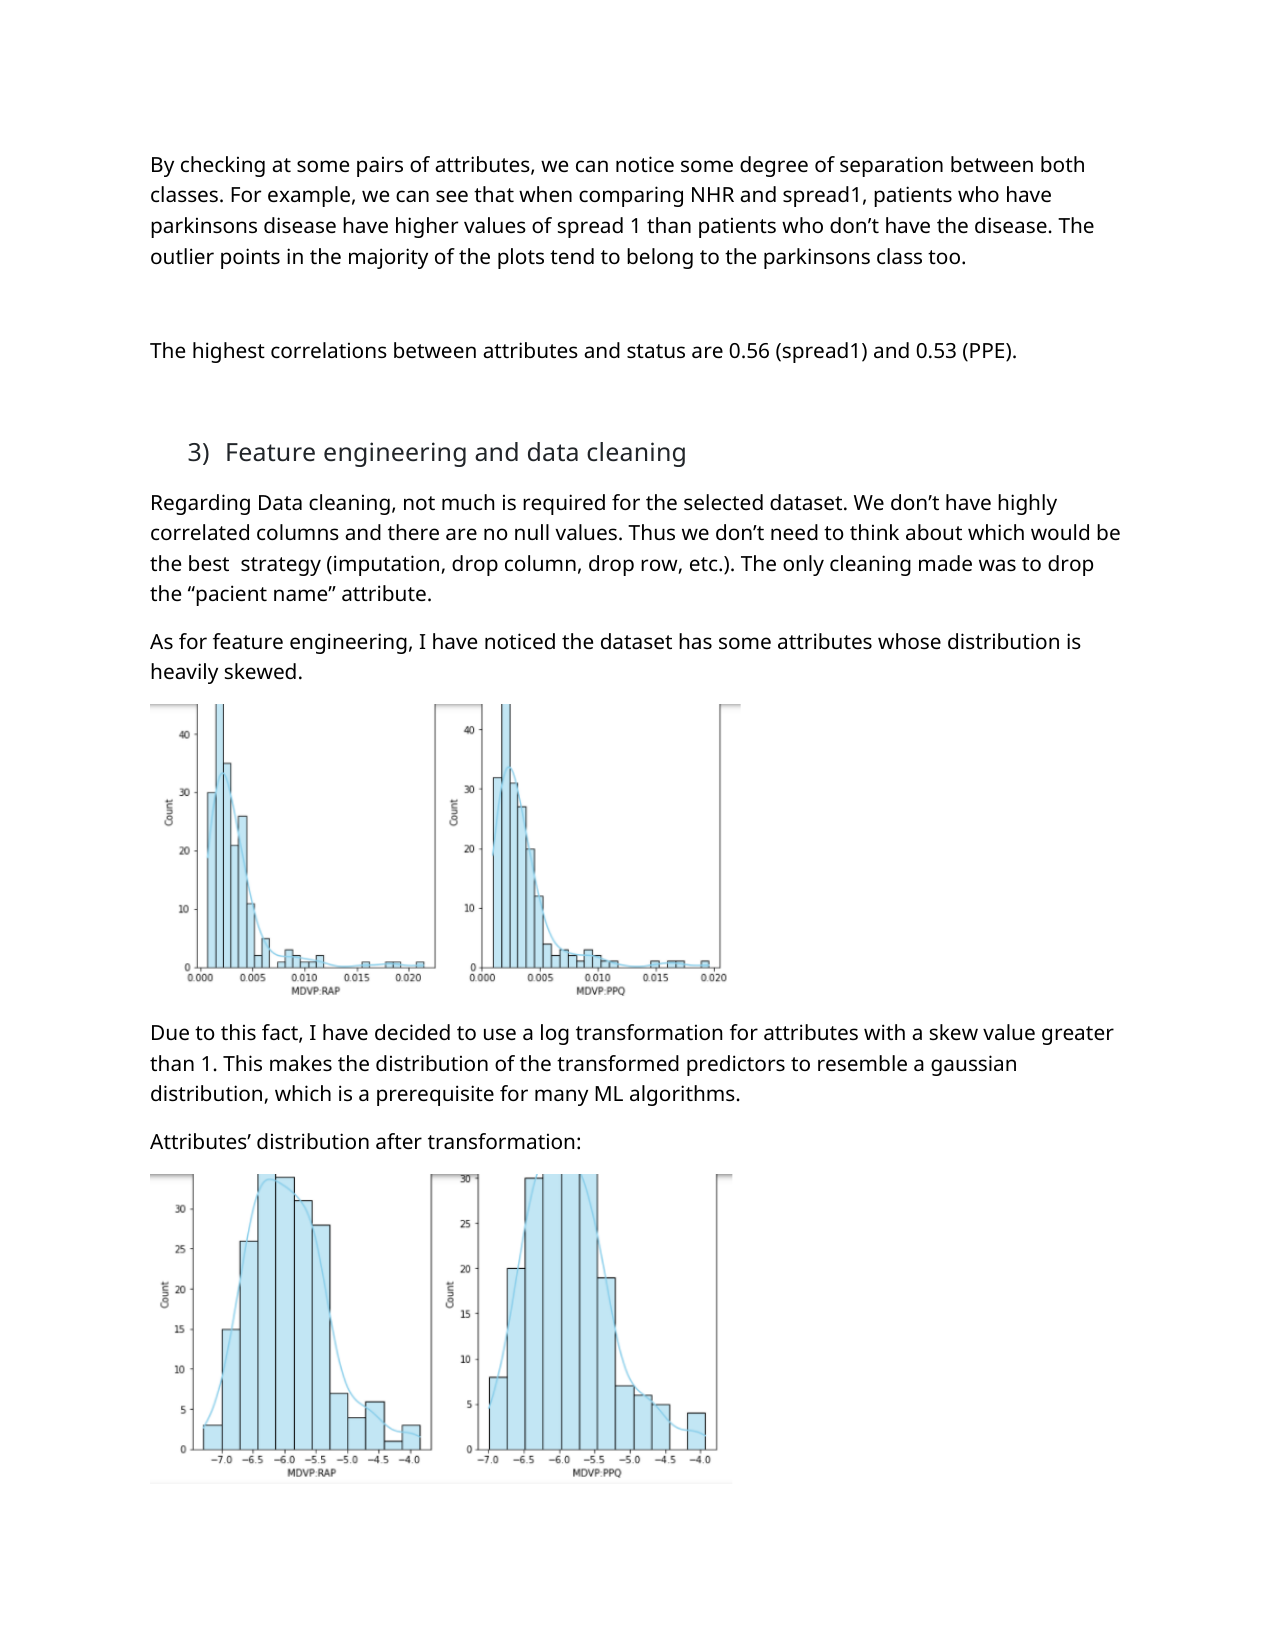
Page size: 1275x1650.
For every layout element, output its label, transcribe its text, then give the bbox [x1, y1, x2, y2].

text The highest correlations between attributes and status are 0.56 (spread1) and 0.53 (PPE). [150, 336, 1125, 365]
picture [150, 704, 741, 1000]
text Attributes’ distribution after transformation: [150, 1127, 1125, 1155]
text Regarding Data cleaning, not much is required for the selected dataset. We don’t have highly correlated columns and there are no null values. Thus we don’t need to think about which would be the best strategy (imputation, drop column, drop row, etc.). The only cleaning made was to drop the “pacient name” attribute. [150, 488, 1125, 608]
text As for feature engineering, I have noticed the dataset has some attributes whose distribution is heavily skewed. [150, 627, 1125, 686]
picture [150, 1174, 733, 1484]
text By checking at some pairs of attributes, we can notice some degree of separation between both classes. For example, we can see that when comparing NHR and spread1, patients who have parkinsons disease have higher values of spread 1 than patients who don’t have the disease. The outlier points in the majority of the plots tend to belong to the parkinsons class too. [150, 150, 1125, 270]
text Due to this fact, I have decided to use a log transformation for attributes with a skew value greater than 1. This makes the distribution of the transformed predictors to resemble a gaussian distribution, which is a prerequisite for many ML algorithms. [150, 1018, 1125, 1108]
list Feature engineering and data cleaning [187, 434, 1125, 468]
